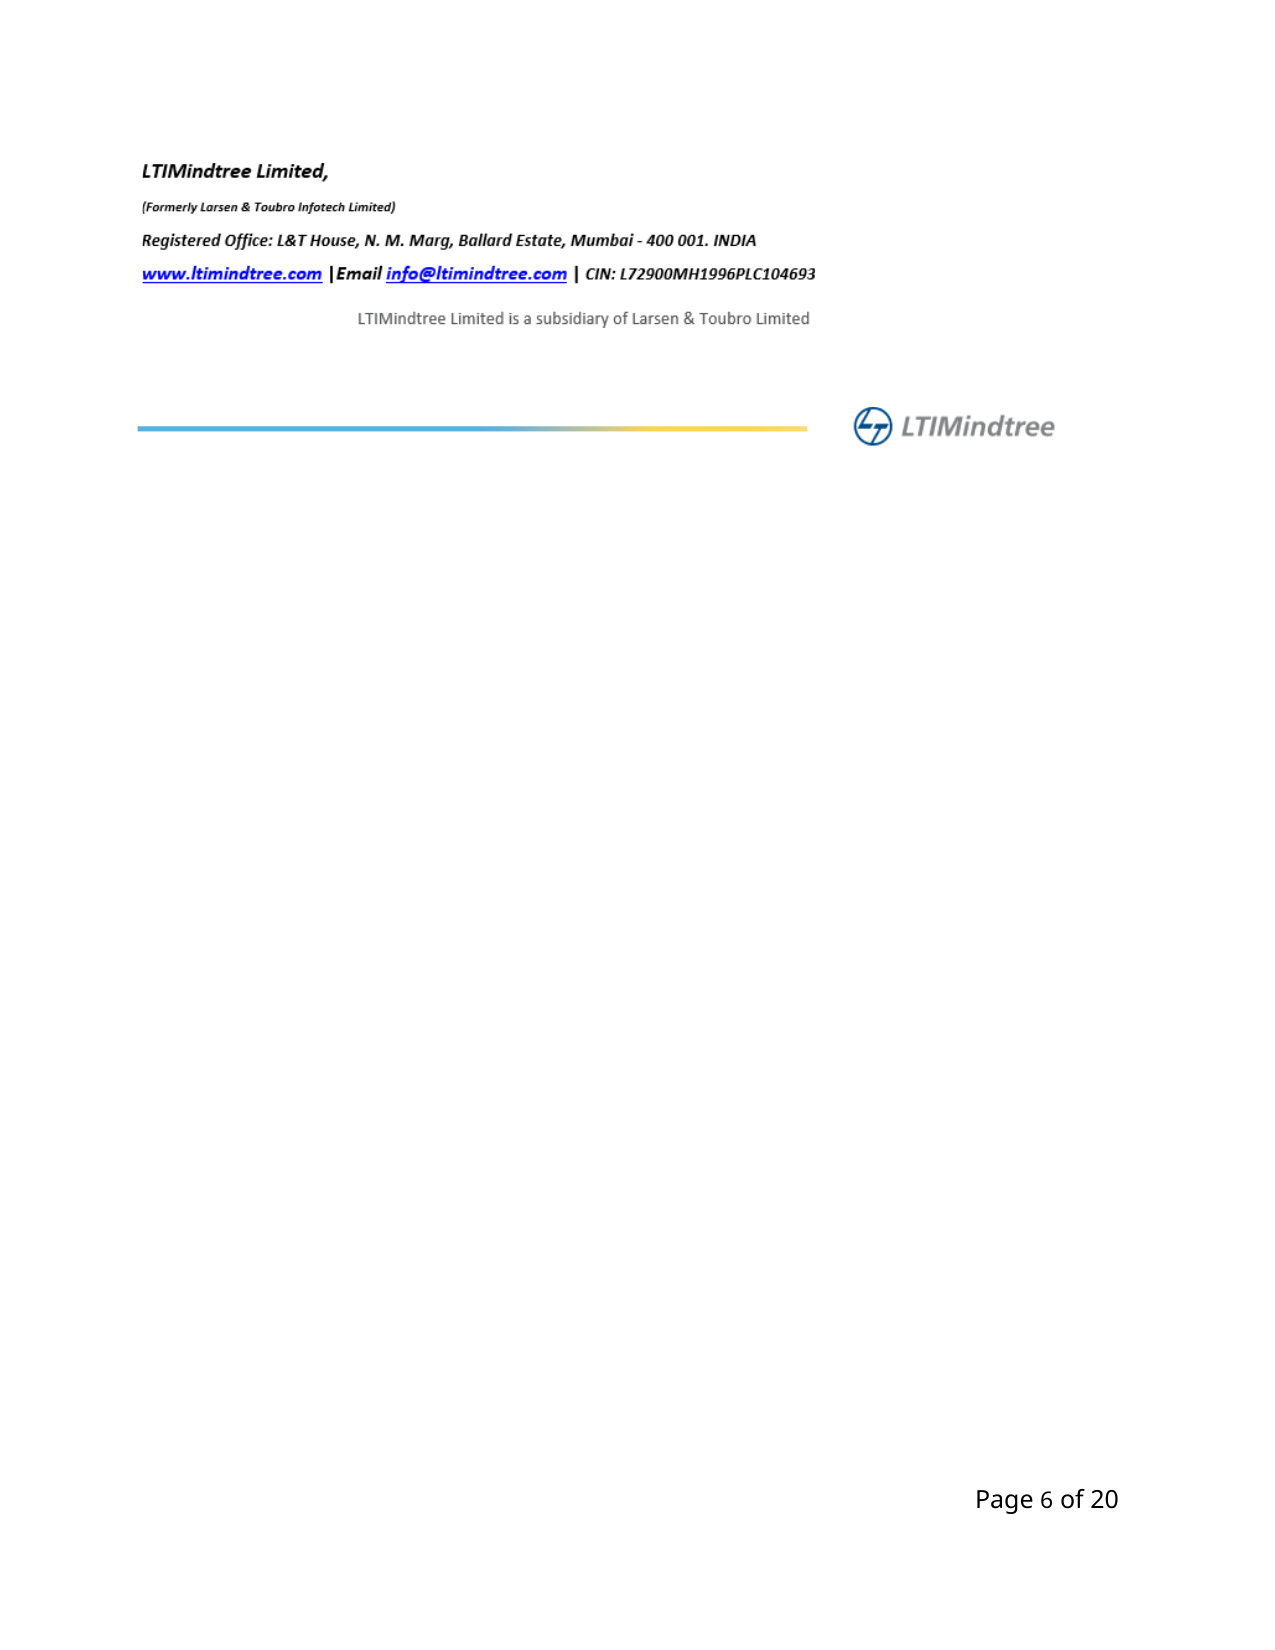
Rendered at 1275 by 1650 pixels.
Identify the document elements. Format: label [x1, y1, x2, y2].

picture [142, 163, 816, 328]
picture [137, 407, 1055, 447]
